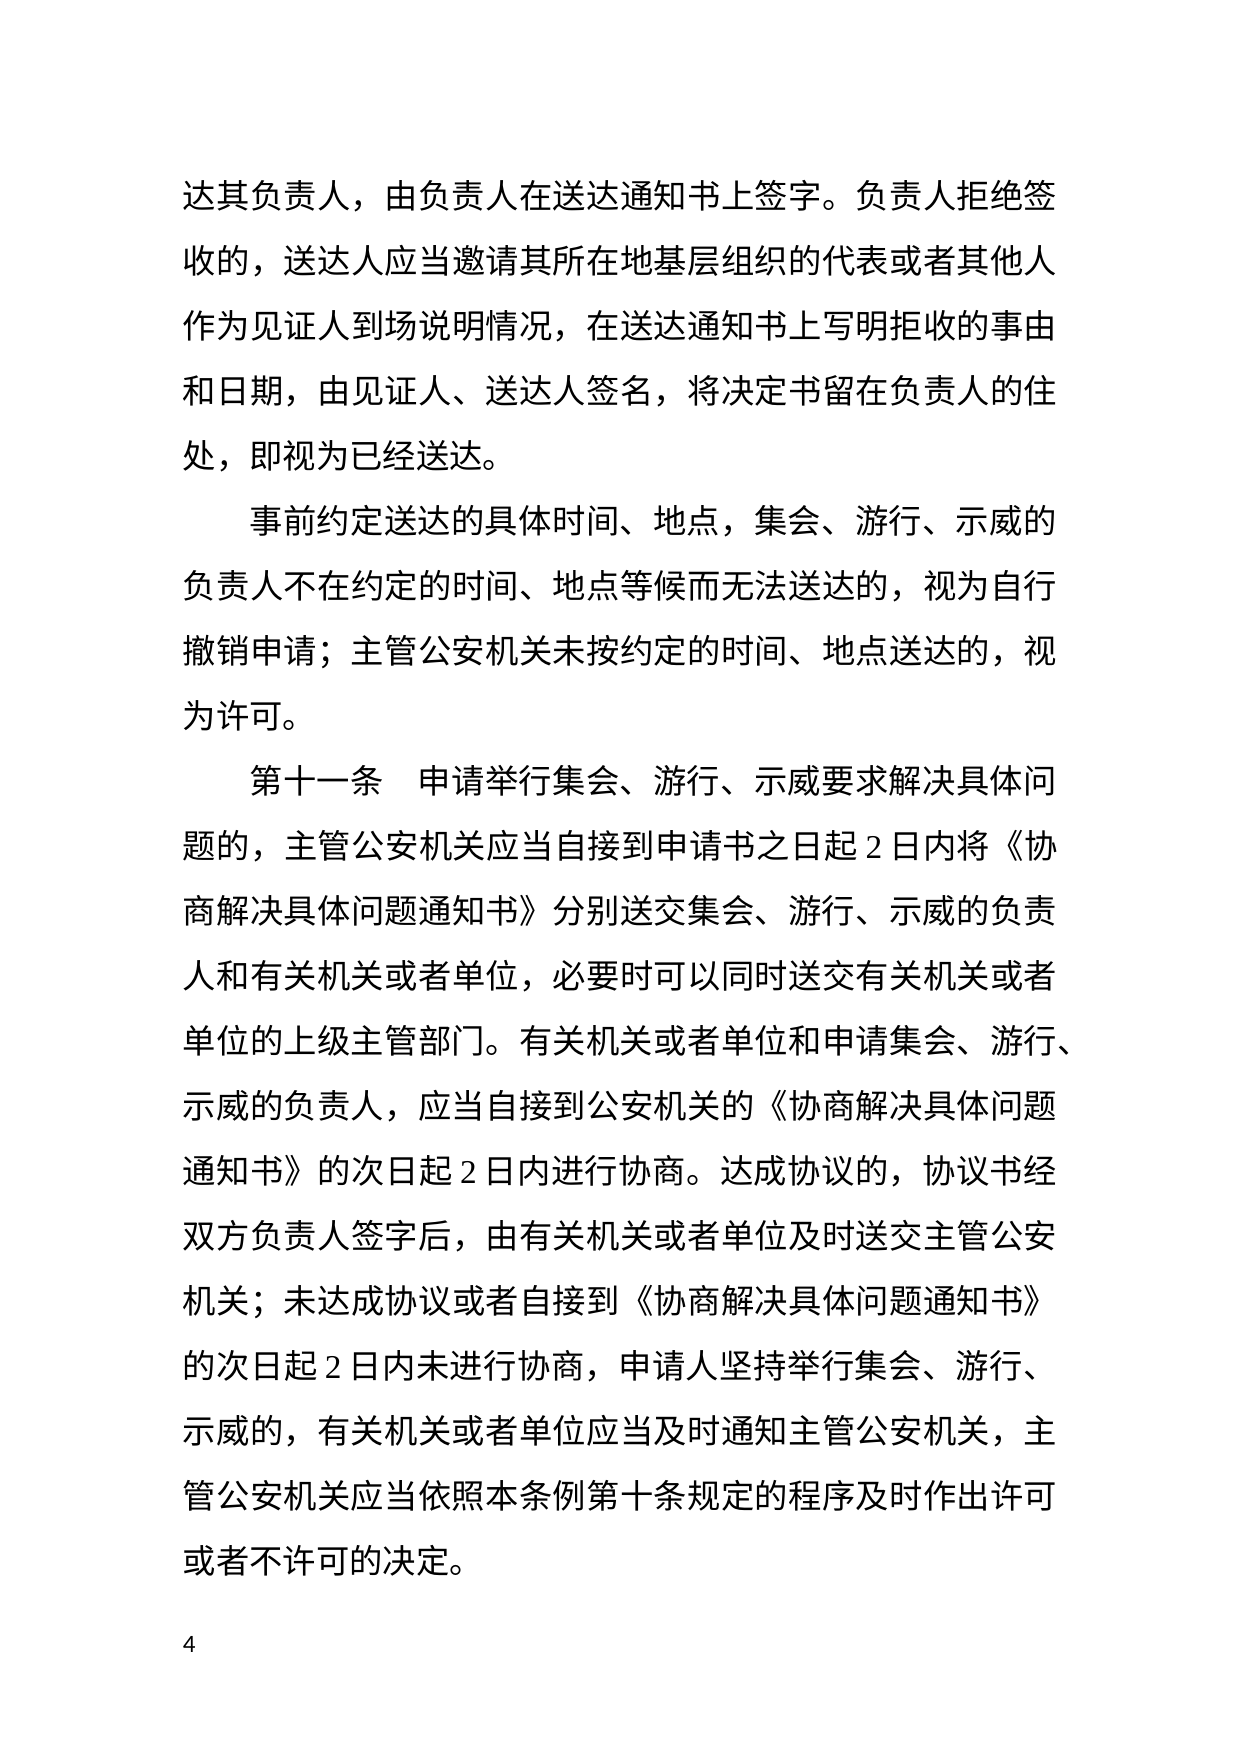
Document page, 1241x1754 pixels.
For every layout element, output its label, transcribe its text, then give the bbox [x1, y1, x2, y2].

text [183, 162, 1058, 487]
text 第十一条 申请举行集会、游行、示威要求解决具体问题的，主管公安机关应当自接到申请书之日起2日内将《协商解决具体问题通知书》分别送交集会、游行、示威的负责人和有关机关或者单位，必要时可以同时送交有关机关或者单位的上级主管部门。有关机关或者单位和申请集会、游行、示威的负责人，应当自接到公安机关的《协商解决具体问题通知书》的次日起2日内进行协商。达成协议的，协议书经双方负责人签字后，由有关机关或者单位及时送交主管公安机关；未达成协议或者自接到《协商解决具体问题通知书》的次日起2日内未进行协商，申请人坚持举行集会、游行、示威的，有关机关或者单位应当及时通知主管公安机关，主管公安机关应当依照本条例第十条规定的程序及时作出许可或者不许可的决定。 [183, 747, 1058, 1592]
text 事前约定送达的具体时间、地点，集会、游行、示威的负责人不在约定的时间、地点等候而无法送达的，视为自行撤销申请；主管公安机关未按约定的时间、地点送达的，视为许可。 [183, 487, 1058, 747]
